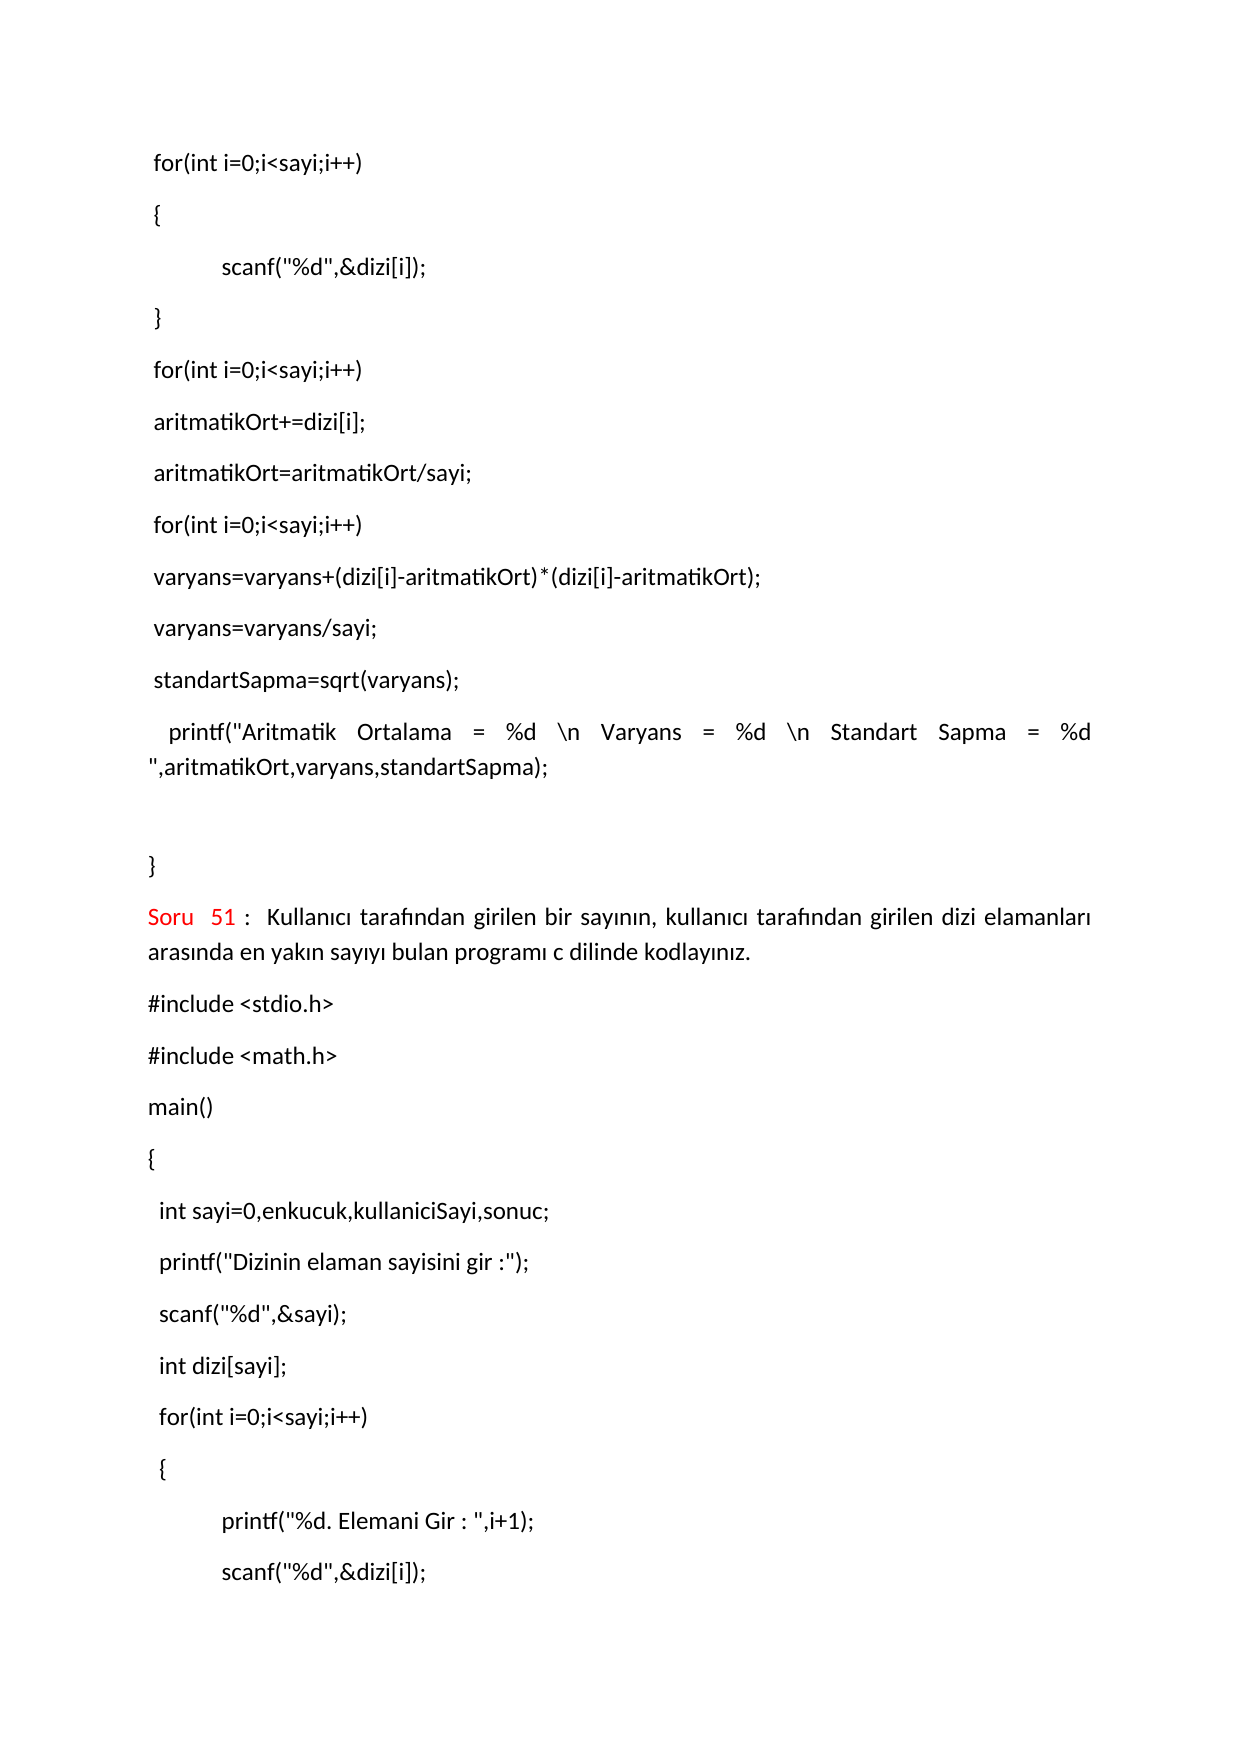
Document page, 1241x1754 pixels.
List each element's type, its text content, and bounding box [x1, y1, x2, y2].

text for(int i=0;i<sayi;i++) [148, 1402, 1093, 1432]
text printf("Aritmatik Ortalama = %d \n Varyans = %d \n Standart Sapma = %d ",aritmatikOrt,varyans,standartSapma); [148, 716, 1093, 781]
text { [148, 1453, 1093, 1484]
text { [148, 1143, 1093, 1174]
text for(int i=0;i<sayi;i++) [148, 509, 1093, 540]
text printf("%d. Elemani Gir : ",i+1); [148, 1505, 1093, 1535]
text varyans=varyans/sayi; [148, 613, 1093, 643]
text { [148, 199, 1093, 230]
text Soru 51 : Kullanıcı tarafından girilen bir sayının, kullanıcı tarafından girilen dizi elamanları arasında en yakın sayıyı bulan programı c dilinde kodlayınız. [148, 902, 1093, 967]
text aritmatikOrt+=dizi[i]; [148, 406, 1093, 436]
text int sayi=0,enkucuk,kullaniciSayi,sonuc; [148, 1195, 1093, 1225]
text #include <stdio.h> [148, 988, 1093, 1019]
text #include <math.h> [148, 1040, 1093, 1070]
text int dizi[sayi]; [148, 1350, 1093, 1380]
text } [148, 303, 1093, 333]
text main() [148, 1092, 1093, 1122]
text varyans=varyans+(dizi[i]-aritmatikOrt)*(dizi[i]-aritmatikOrt); [148, 561, 1093, 591]
text standartSapma=sqrt(varyans); [148, 664, 1093, 695]
text scanf("%d",&dizi[i]); [148, 251, 1093, 281]
text for(int i=0;i<sayi;i++) [148, 148, 1093, 178]
text for(int i=0;i<sayi;i++) [148, 354, 1093, 385]
text scanf("%d",&dizi[i]); [148, 1557, 1093, 1587]
text } [148, 850, 1093, 880]
text printf("Dizinin elaman sayisini gir :"); [148, 1247, 1093, 1277]
text aritmatikOrt=aritmatikOrt/sayi; [148, 458, 1093, 488]
text scanf("%d",&sayi); [148, 1298, 1093, 1329]
